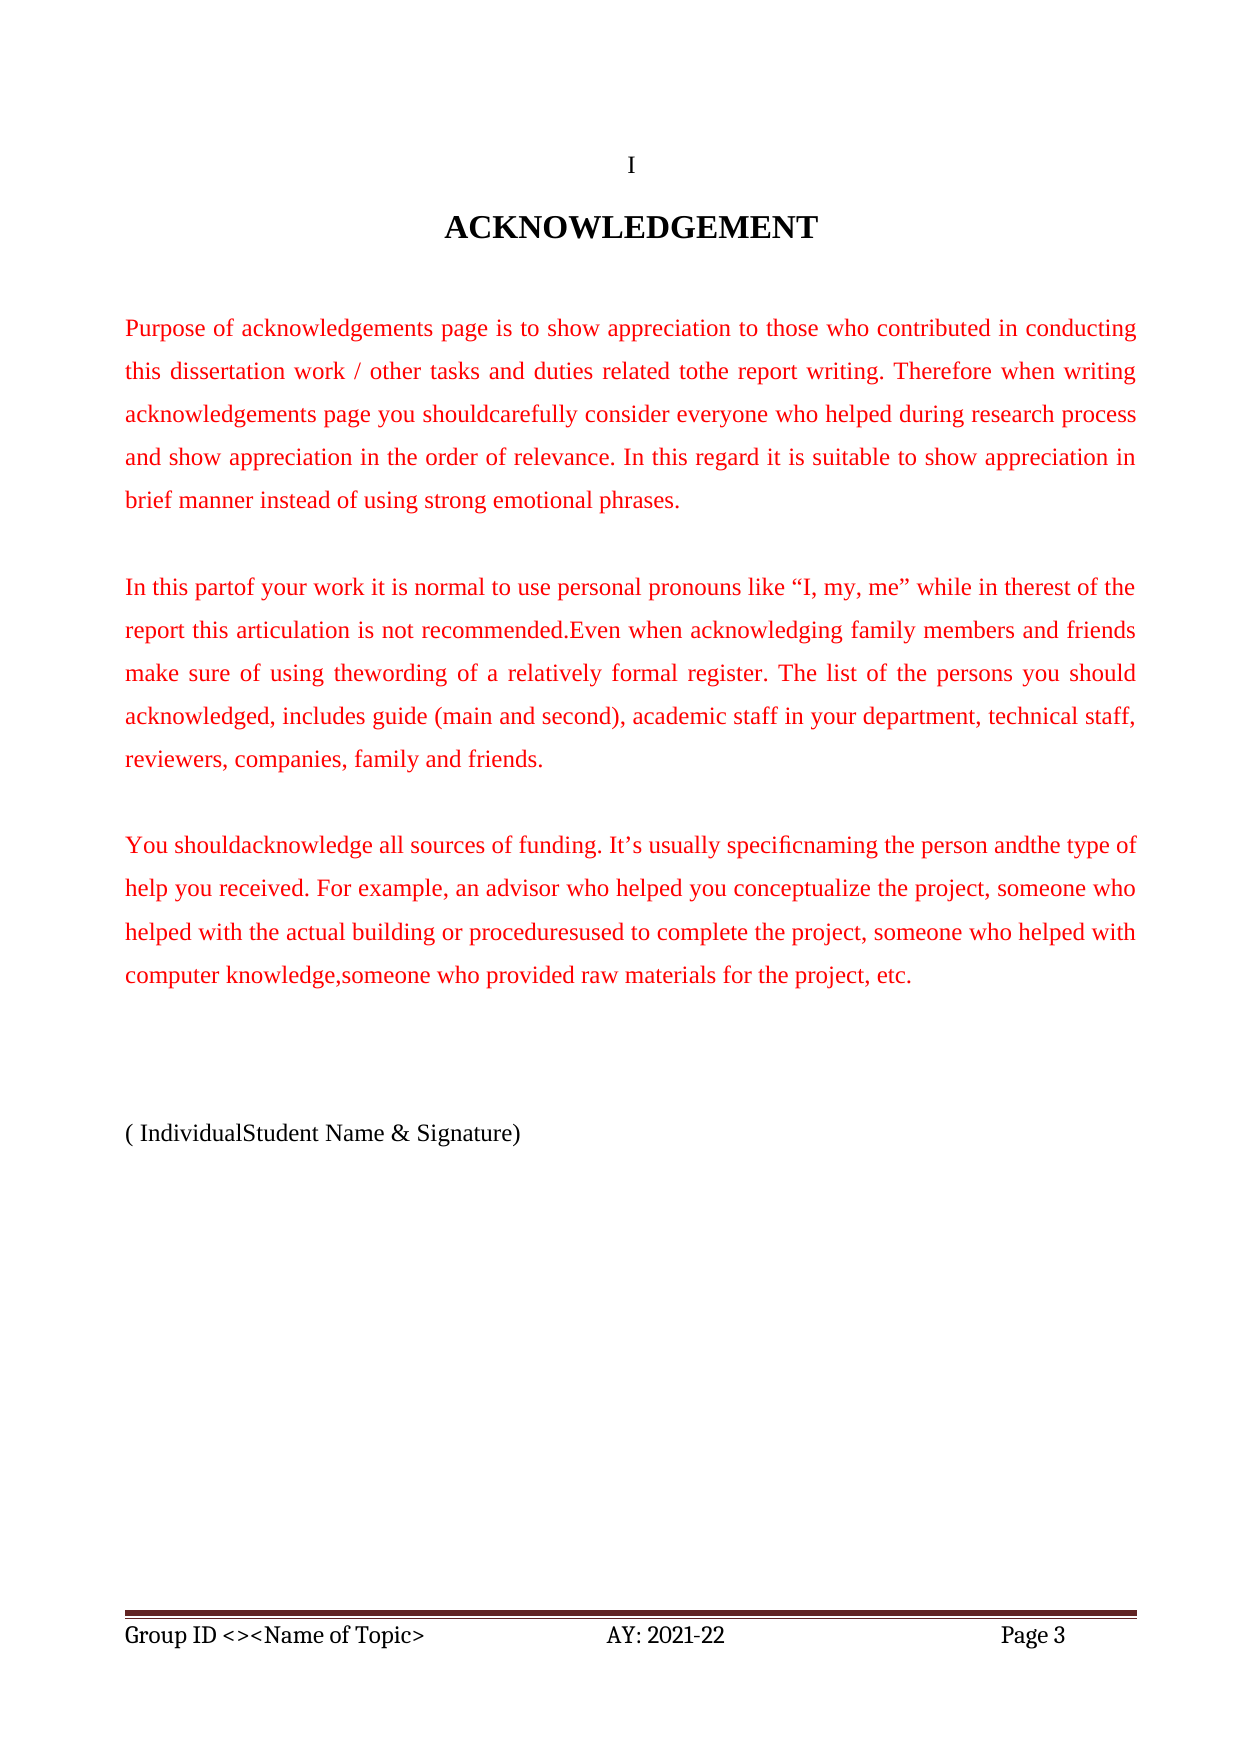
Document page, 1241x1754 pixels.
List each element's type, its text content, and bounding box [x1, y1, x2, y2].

text In this partof your work it is normal to use personal pronouns like “I, my, me” while in therest of the report this articulation is not recommended.Even when acknowledging family members and friends make sure of using thewording of a relatively formal register. The list of the persons you should acknowledged, includes guide (main and second), academic staff in your department, technical staff, reviewers, companies, family and friends. [125, 572, 1137, 773]
text ( IndividualStudent Name & Signature) [125, 1118, 1137, 1147]
text ACKNOWLEDGEMENT [125, 207, 1137, 246]
text I [125, 150, 1137, 179]
text Purpose of acknowledgements page is to show appreciation to those who contributed in conducting this dissertation work / other tasks and duties related tothe report writing. Therefore when writing acknowledgements page you shouldcarefully consider everyone who helped during research process and show appreciation in the order of relevance. In this regard it is suitable to show appreciation in brief manner instead of using strong emotional phrases. [125, 313, 1137, 514]
text You shouldacknowledge all sources of funding. It’s usually speciﬁcnaming the person andthe type of help you received. For example, an advisor who helped you conceptualize the project, someone who helped with the actual building or proceduresused to complete the project, someone who helped with computer knowledge,someone who provided raw materials for the project, etc. [125, 830, 1137, 988]
